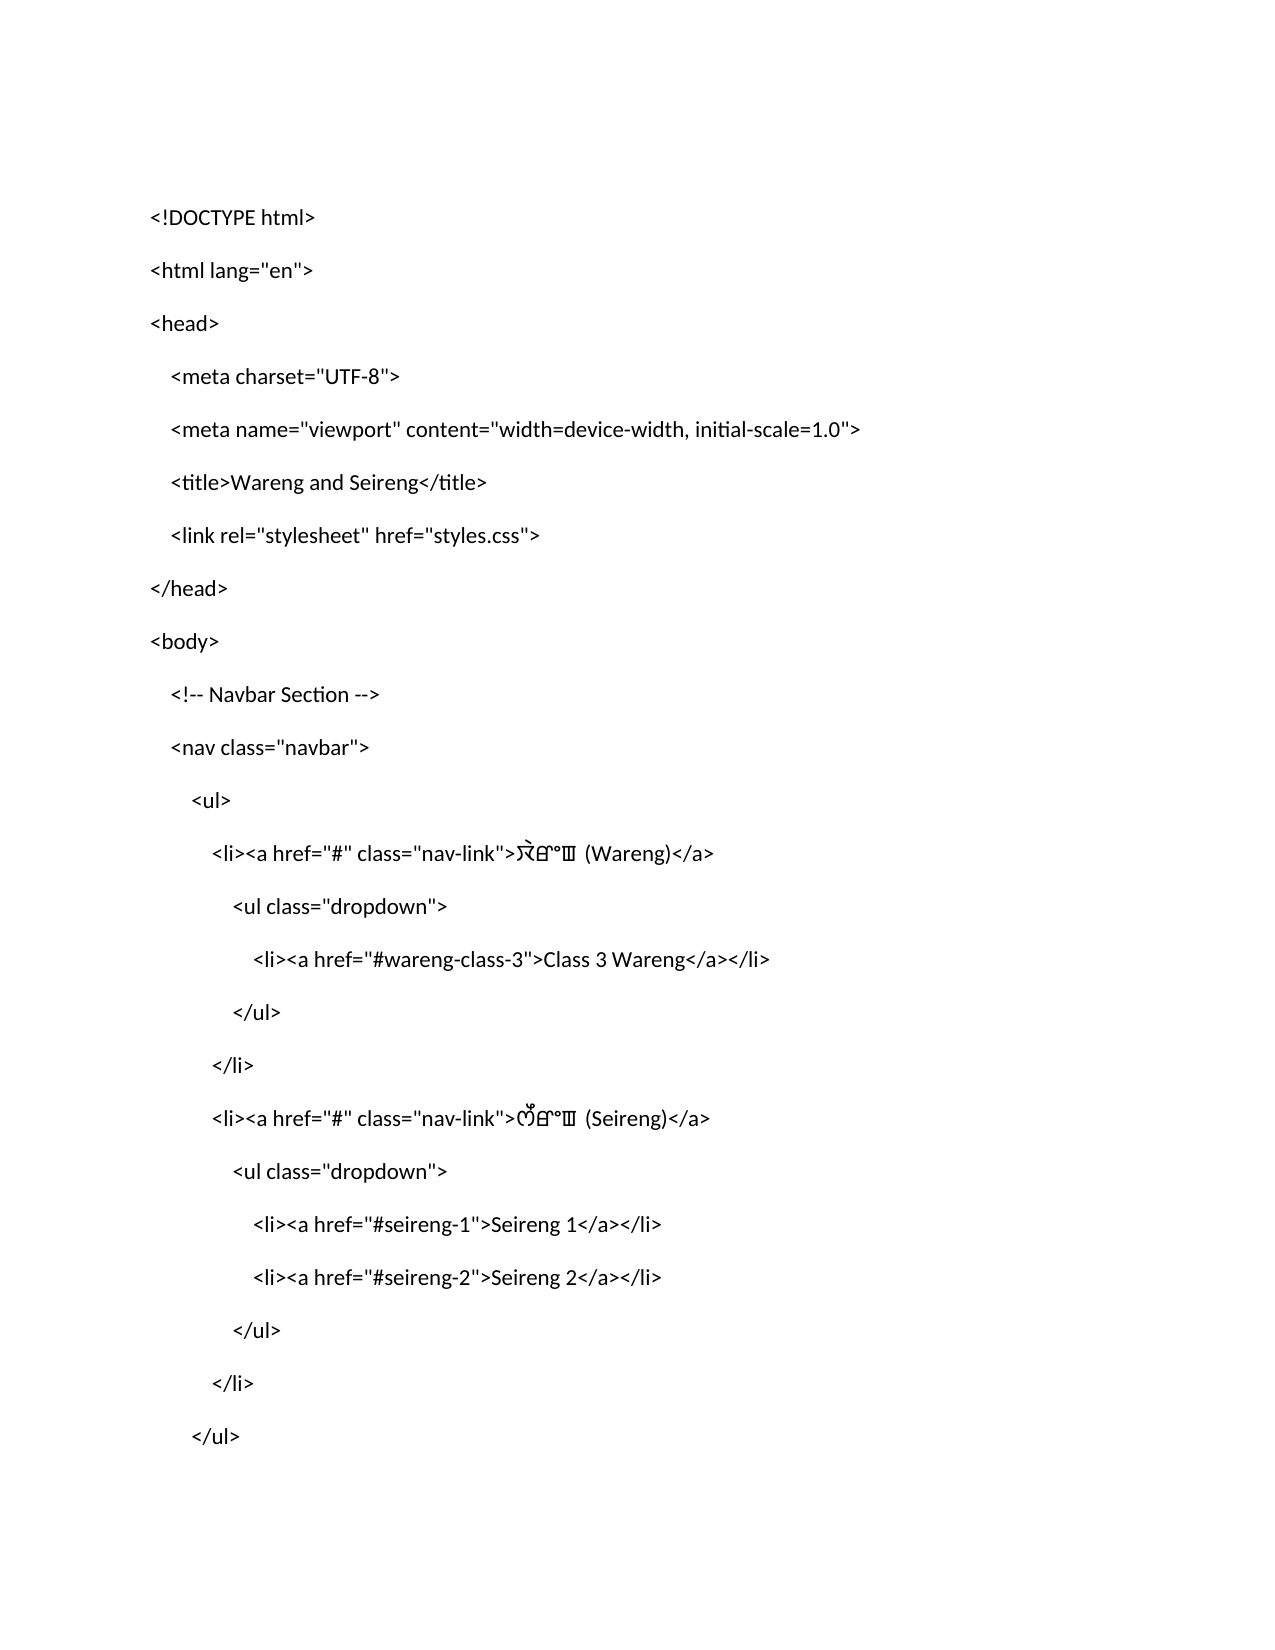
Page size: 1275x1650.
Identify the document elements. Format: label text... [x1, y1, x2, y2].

text <meta name="viewport" content="width=device-width, initial-scale=1.0"> [150, 415, 1125, 443]
text </ul> [150, 1316, 1125, 1344]
text <!-- Navbar Section --> [150, 680, 1125, 708]
text <li><a href="#" class="nav-link">ꯁꯩꯔꯦꯡ (Seireng)</a> [150, 1104, 1125, 1132]
text <li><a href="#seireng-1">Seireng 1</a></li> [150, 1210, 1125, 1238]
text <ul> [150, 786, 1125, 814]
text <html lang="en"> [150, 256, 1125, 284]
text </head> [150, 574, 1125, 602]
text </ul> [150, 998, 1125, 1026]
text <li><a href="#seireng-2">Seireng 2</a></li> [150, 1263, 1125, 1291]
text </ul> [150, 1422, 1125, 1451]
text <link rel="stylesheet" href="styles.css"> [150, 521, 1125, 549]
text <head> [150, 309, 1125, 337]
text <nav class="navbar"> [150, 733, 1125, 761]
text <body> [150, 627, 1125, 655]
text <!DOCTYPE html> [150, 203, 1125, 231]
text </li> [150, 1369, 1125, 1397]
text <li><a href="#wareng-class-3">Class 3 Wareng</a></li> [150, 945, 1125, 973]
text <ul class="dropdown"> [150, 1157, 1125, 1185]
text <li><a href="#" class="nav-link">ꯋꯥꯔꯦꯡ (Wareng)</a> [150, 839, 1125, 867]
text </li> [150, 1051, 1125, 1079]
text <meta charset="UTF-8"> [150, 362, 1125, 390]
text <title>Wareng and Seireng</title> [150, 468, 1125, 496]
text <ul class="dropdown"> [150, 892, 1125, 920]
